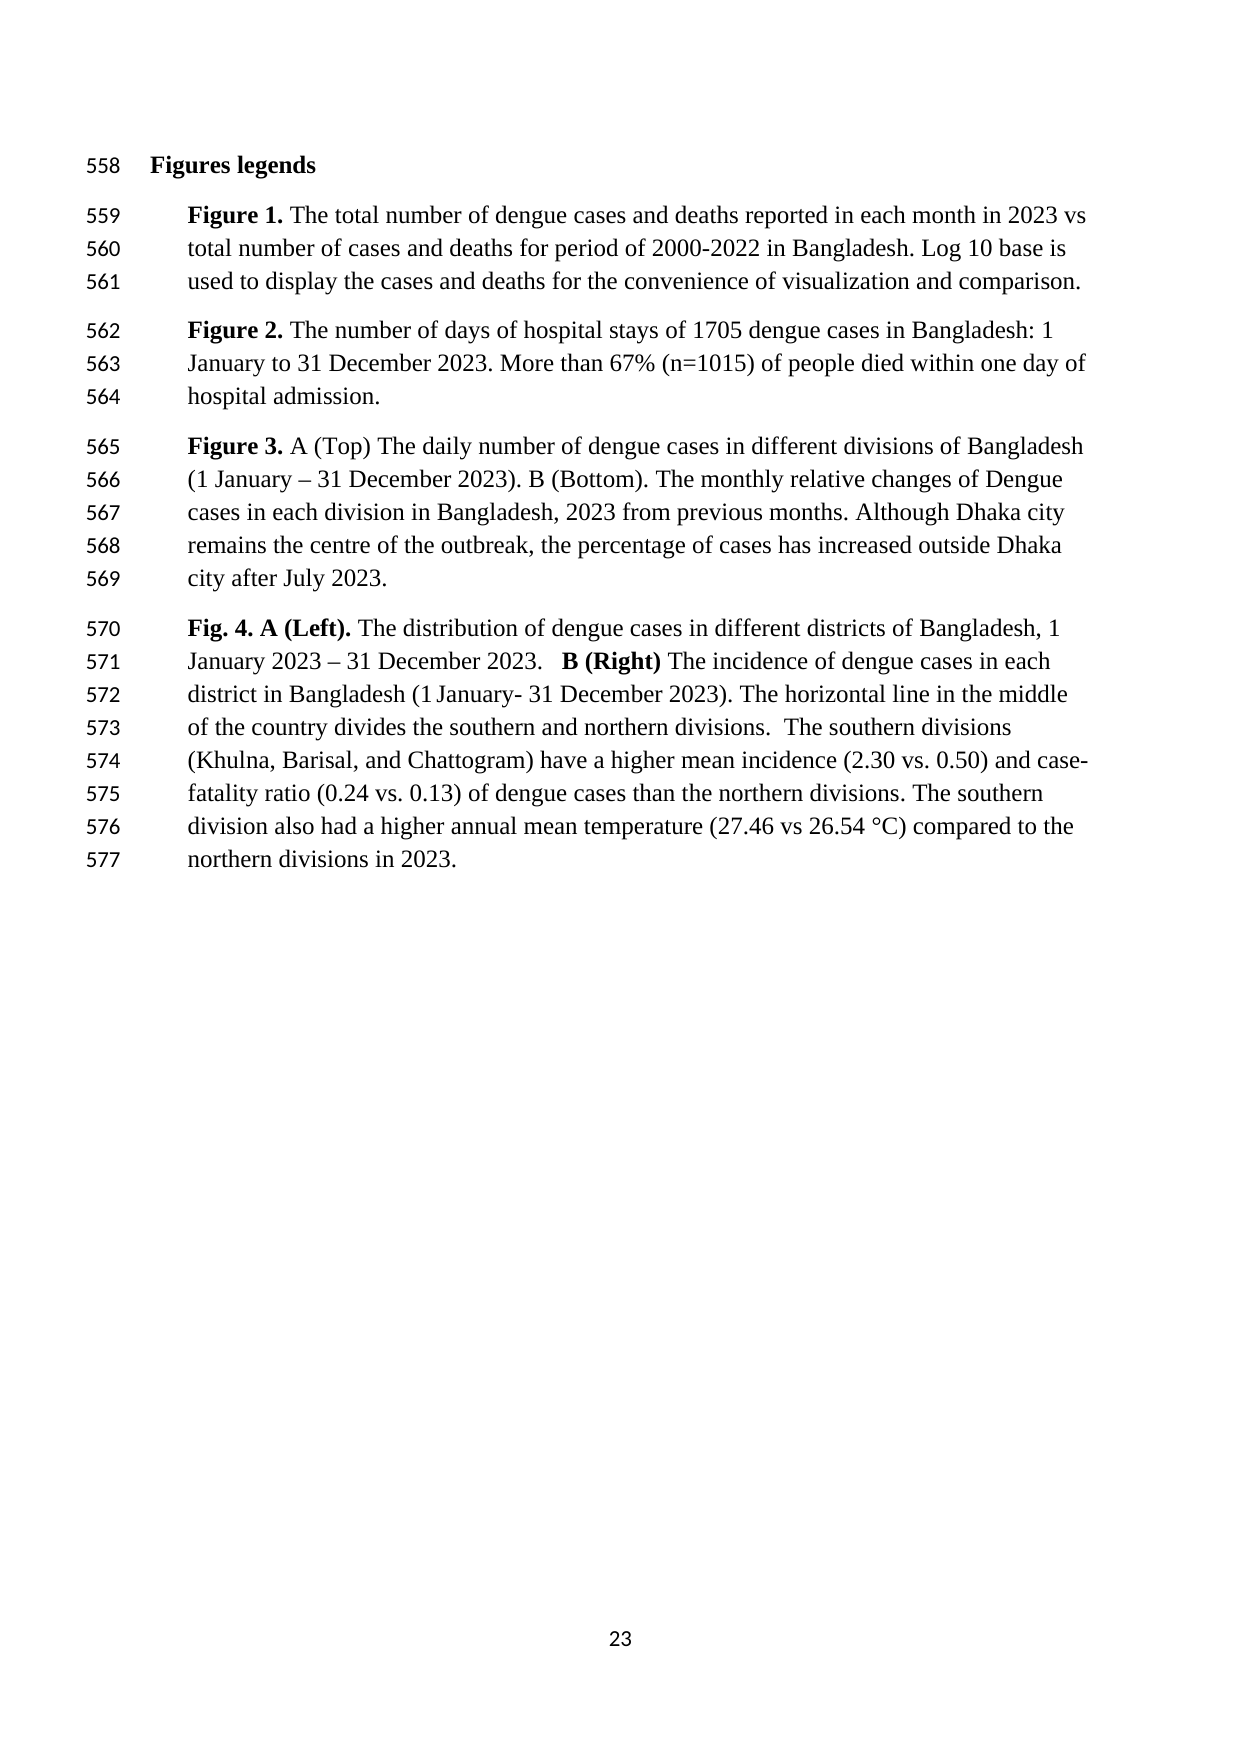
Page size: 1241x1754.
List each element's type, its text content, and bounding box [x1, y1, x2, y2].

text Figure 3. A (Top) The daily number of dengue cases in different divisions of Bangladesh (1 January – 31 December 2023). B (Bottom). The monthly relative changes of Dengue cases in each division in Bangladesh, 2023 from previous months. Although Dhaka city remains the centre of the outbreak, the percentage of cases has increased outside Dhaka city after July 2023. [187, 431, 1090, 592]
text Figure 2. The number of days of hospital stays of 1705 dengue cases in Bangladesh: 1 January to 31 December 2023. More than 67% (n=1015) of people died within one day of hospital admission. [187, 315, 1090, 410]
text Fig. 4. A (Left). The distribution of dengue cases in different districts of Bangladesh, 1 January 2023 – 31 December 2023. B (Right) The incidence of dengue cases in each district in Bangladesh (1 January- 31 December 2023). The horizontal line in the middle of the country divides the southern and northern divisions. The southern divisions (Khulna, Barisal, and Chattogram) have a higher mean incidence (2.30 vs. 0.50) and case-fatality ratio (0.24 vs. 0.13) of dengue cases than the northern divisions. The southern division also had a higher annual mean temperature (27.46 vs 26.54 °C) compared to the northern divisions in 2023. [187, 613, 1090, 873]
text Figures legends [150, 150, 1090, 179]
text Figure 1. The total number of dengue cases and deaths reported in each month in 2023 vs total number of cases and deaths for period of 2000-2022 in Bangladesh. Log 10 base is used to display the cases and deaths for the convenience of visualization and comparison. [187, 200, 1090, 294]
